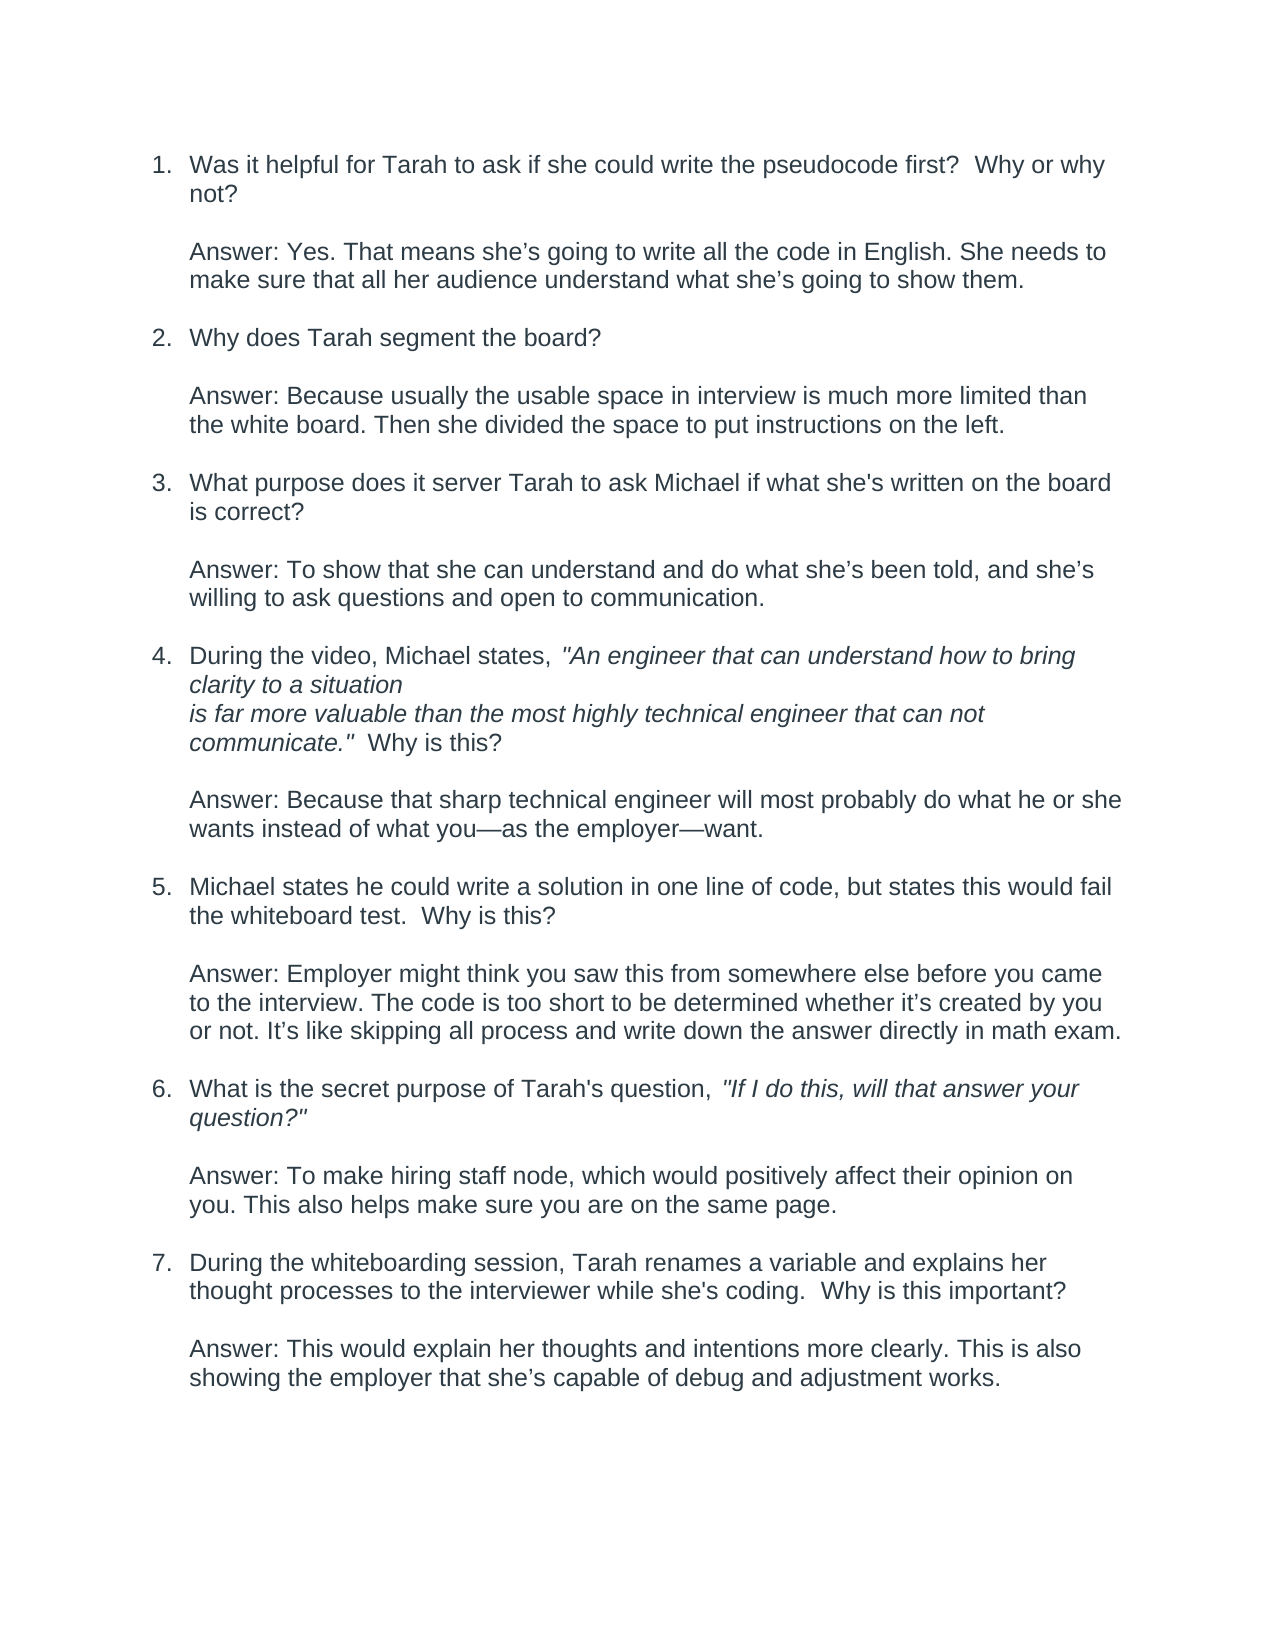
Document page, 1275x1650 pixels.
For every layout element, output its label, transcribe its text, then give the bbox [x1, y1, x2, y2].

list What is the secret purpose of Tarah's question, "If I do this, will that answer your question?" [152, 1074, 1125, 1132]
text Answer: Yes. That means she’s going to write all the code in English. She needs to make sure that all her audience understand what she’s going to show them. [189, 237, 1125, 294]
list Was it helpful for Tarah to ask if she could write the pseudocode first? Why or why not? [152, 150, 1125, 207]
list During the whiteboarding session, Tarah renames a variable and explains her thought processes to the interviewer while she's coding. Why is this important? [152, 1247, 1125, 1305]
text Answer: To show that she can understand and do what she’s been told, and she’s willing to ask questions and open to communication. [189, 554, 1125, 612]
list During the video, Michael states, "An engineer that can understand how to bring clarity to a situation is far more valuable than the most highly technical engineer that can not communicate." Why is this? [152, 641, 1125, 756]
text Answer: This would explain her thoughts and intentions more clearly. This is also showing the employer that she’s capable of debug and adjustment works. [189, 1334, 1125, 1392]
text Answer: Employer might think you saw this from somewhere else before you came to the interview. The code is too short to be determined whether it’s created by you or not. It’s like skipping all process and write down the answer directly in math exam. [189, 959, 1125, 1045]
list Why does Tarah segment the board? [152, 323, 1125, 352]
list What purpose does it server Tarah to ask Michael if what she's written on the board is correct? [152, 468, 1125, 525]
text Answer: To make hiring staff node, which would positively affect their opinion on you. This also helps make sure you are on the same page. [189, 1161, 1125, 1218]
text Answer: Because that sharp technical engineer will most probably do what he or she wants instead of what you—as the employer—want. [189, 785, 1125, 843]
list Michael states he could write a solution in one line of code, but states this would fail the whiteboard test. Why is this? [152, 872, 1125, 929]
text Answer: Because usually the usable space in interview is much more limited than the white board. Then she divided the space to put instructions on the left. [189, 381, 1125, 439]
